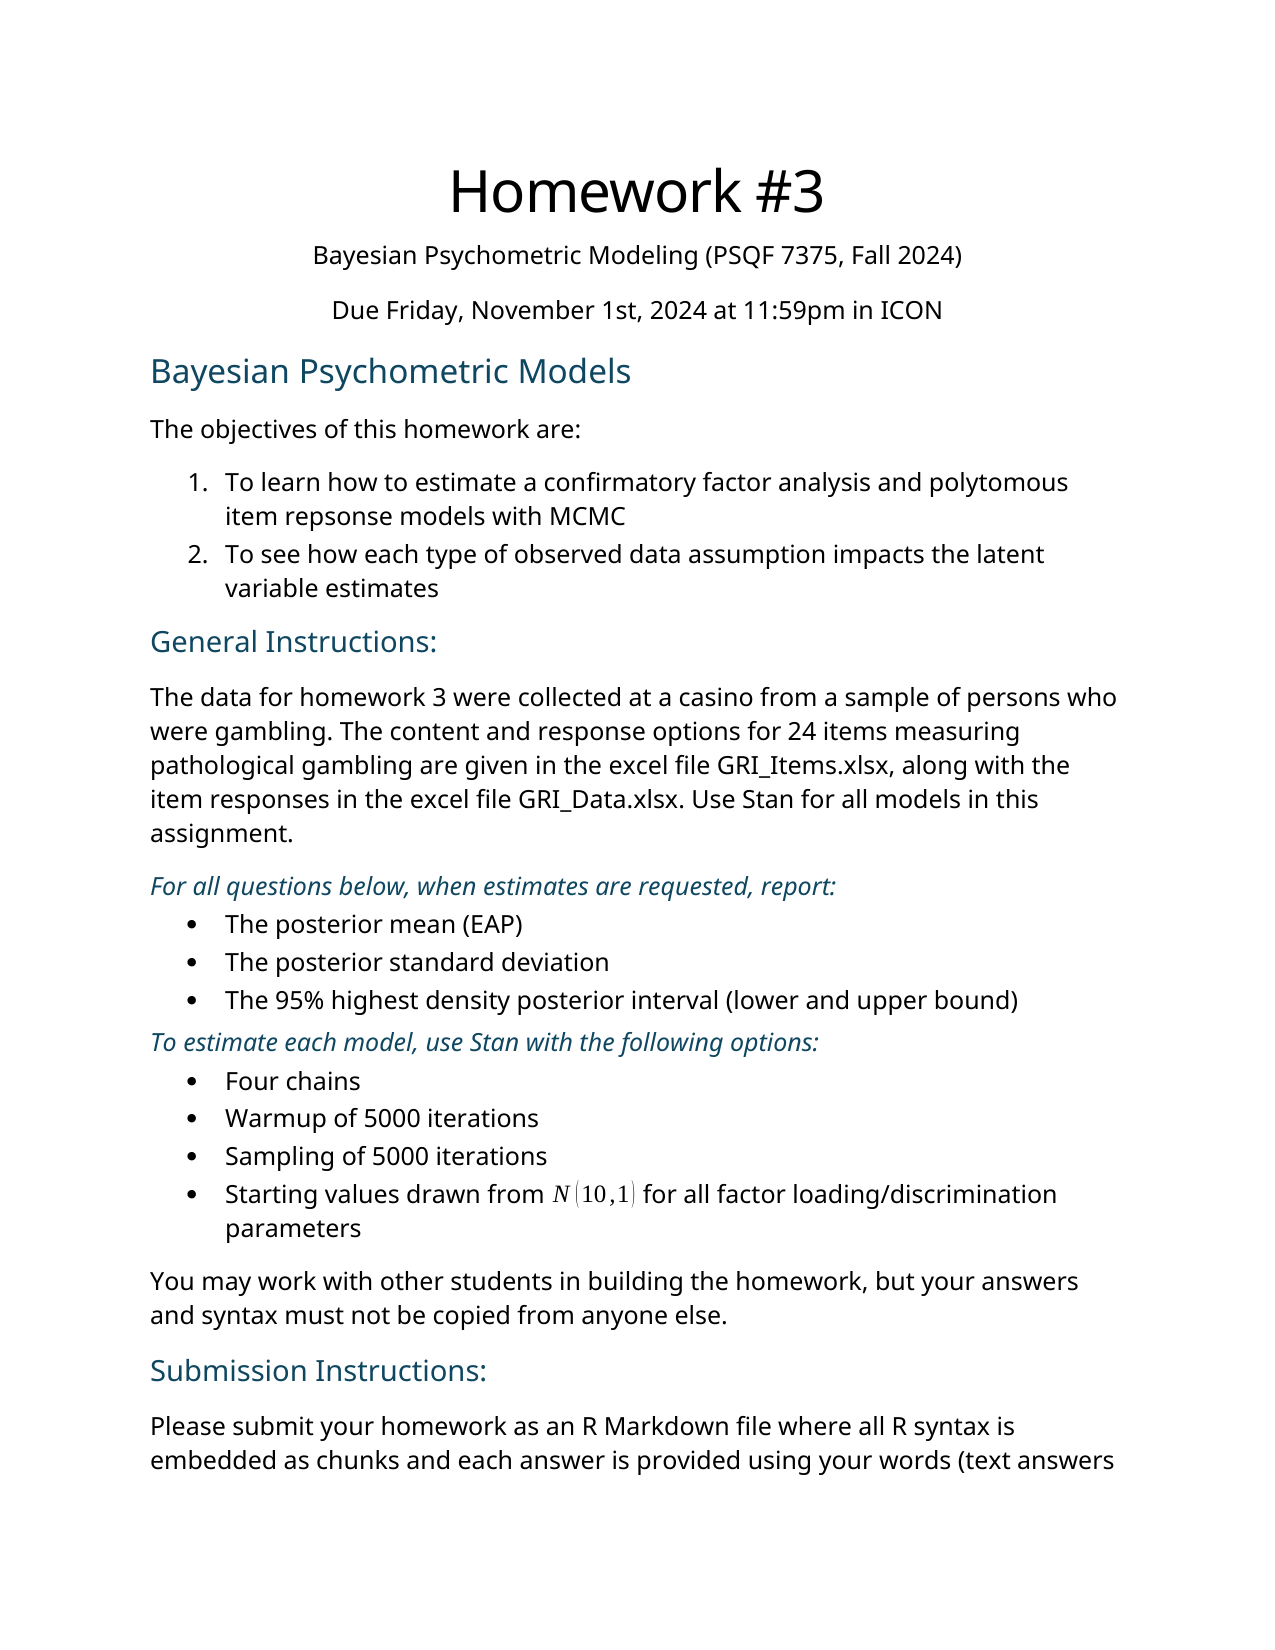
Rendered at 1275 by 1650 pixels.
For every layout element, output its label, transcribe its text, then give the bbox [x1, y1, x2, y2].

list Warmup of 5000 iterations [187, 1101, 1125, 1135]
subtitle General Instructions: [150, 621, 1125, 661]
subtitle For all questions below, when estimates are requested, report: [150, 869, 1125, 903]
list Four chains [187, 1063, 1125, 1097]
list The 95% highest density posterior interval (lower and upper bound) [187, 983, 1125, 1017]
subtitle To estimate each model, use Stan with the following options: [150, 1025, 1125, 1059]
subtitle Submission Instructions: [150, 1350, 1125, 1390]
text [150, 1409, 1125, 1477]
list Starting values drawn from for all factor loading/discrimination parameters [187, 1177, 1125, 1245]
list The posterior standard deviation [187, 945, 1125, 979]
text You may work with other students in building the homework, but your answers and syntax must not be copied from anyone else. [150, 1263, 1125, 1332]
list The posterior mean (EAP) [187, 907, 1125, 941]
text Due Friday, November 1st, 2024 at 11:59pm in ICON [150, 293, 1125, 327]
text Bayesian Psychometric Modeling (PSQF 7375, Fall 2024) [150, 238, 1125, 272]
title Homework #3 [150, 150, 1125, 229]
list To learn how to estimate a confirmatory factor analysis and polytomous item repsonse models with MCMC [187, 464, 1125, 533]
subtitle Bayesian Psychometric Models [150, 348, 1125, 393]
list To see how each type of observed data assumption impacts the latent variable estimates [187, 536, 1125, 604]
text The data for homework 3 were collected at a casino from a sample of persons who were gambling. The content and response options for 24 items measuring pathological gambling are given in the excel file GRI_Items.xlsx, along with the item responses in the excel file GRI_Data.xlsx. Use Stan for all models in this assignment. [150, 680, 1125, 850]
text The objectives of this homework are: [150, 412, 1125, 446]
list Sampling of 5000 iterations [187, 1139, 1125, 1173]
